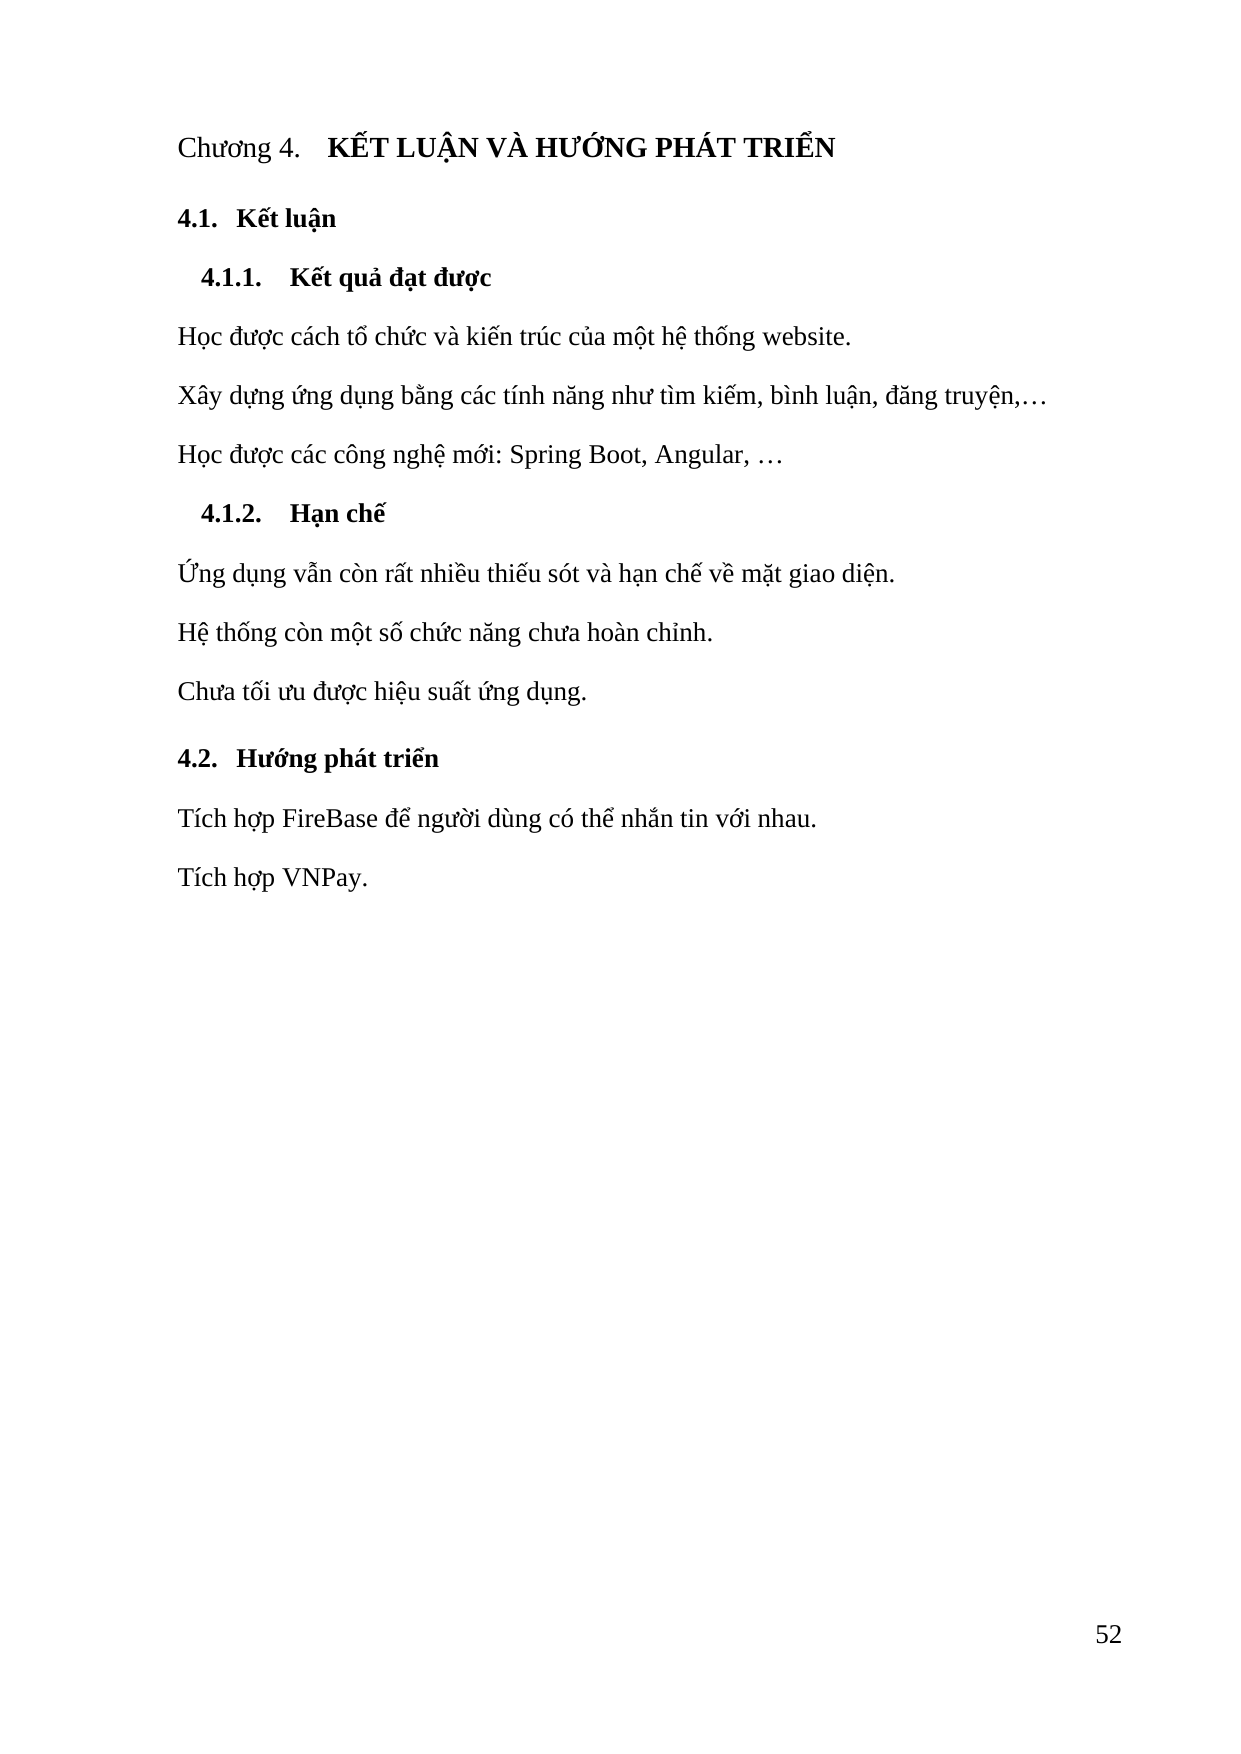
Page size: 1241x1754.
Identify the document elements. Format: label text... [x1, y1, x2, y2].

text Tích hợp VNPay. [177, 861, 1122, 892]
text Ứng dụng vẫn còn rất nhiều thiếu sót và hạn chế về mặt giao diện. [177, 557, 1122, 588]
subtitle Kết luận [177, 202, 1122, 233]
subtitle Hướng phát triển [177, 743, 1122, 774]
text Hệ thống còn một số chức năng chưa hoàn chỉnh. [177, 616, 1122, 647]
text Chưa tối ưu được hiệu suất ứng dụng. [177, 675, 1122, 706]
subtitle KẾT LUẬN VÀ HƯỚNG PHÁT TRIỂN [177, 131, 1122, 164]
subtitle Hạn chế [201, 498, 1122, 529]
text Học được các công nghệ mới: Spring Boot, Angular, … [177, 438, 1122, 469]
text Học được cách tổ chức và kiến trúc của một hệ thống website. [177, 320, 1122, 351]
subtitle Kết quả đạt được [201, 261, 1122, 292]
text Xây dựng ứng dụng bằng các tính năng như tìm kiếm, bình luận, đăng truyện,… [177, 379, 1122, 410]
text Tích hợp FireBase để người dùng có thể nhắn tin với nhau. [177, 802, 1122, 833]
